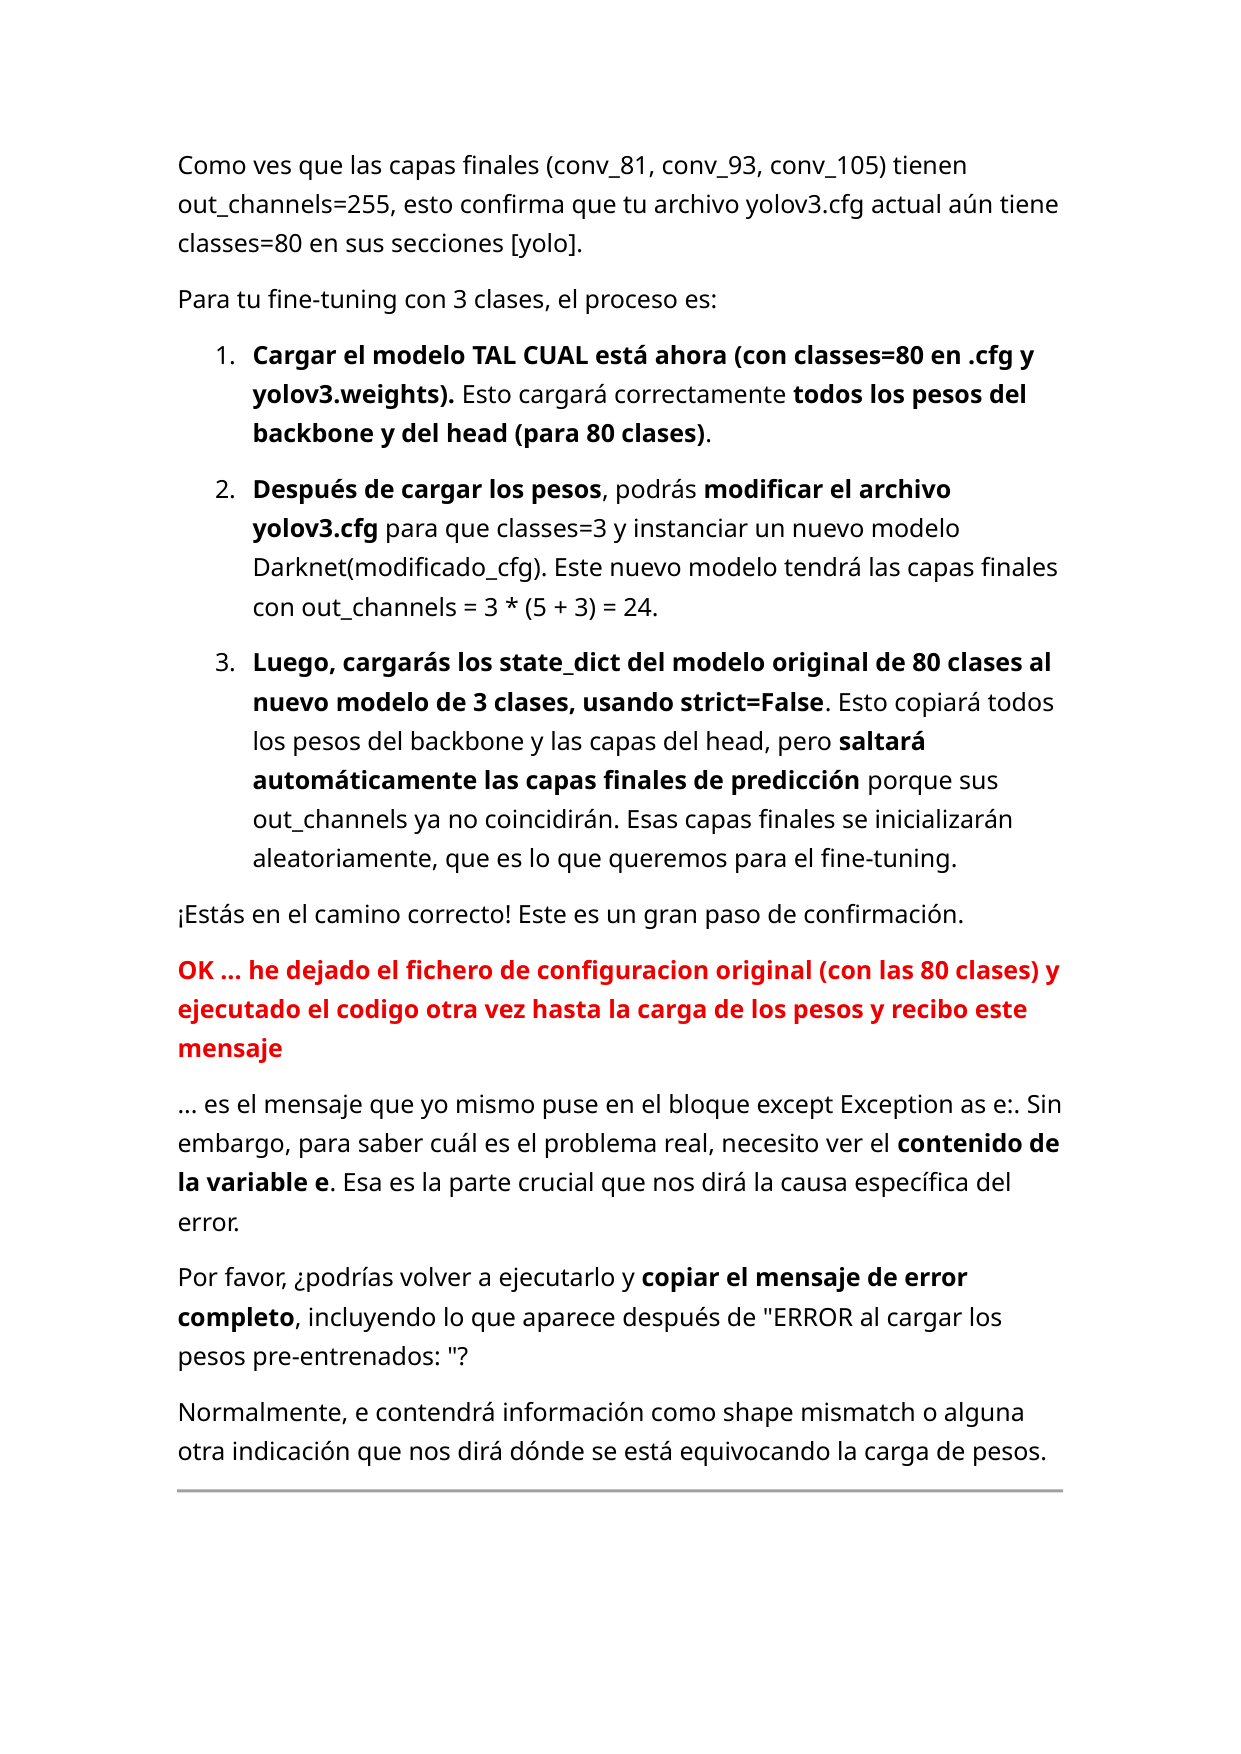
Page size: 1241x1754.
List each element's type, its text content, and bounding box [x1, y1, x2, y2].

text Normalmente, e contendrá información como shape mismatch o alguna otra indicación que nos dirá dónde se está equivocando la carga de pesos. [177, 1394, 1063, 1467]
text ¡Estás en el camino correcto! Este es un gran paso de confirmación. [177, 897, 1063, 931]
list Luego, cargarás los state_dict del modelo original de 80 clases al nuevo modelo de 3 clases, usando strict=False. Esto copiará todos los pesos del backbone y las capas del head, pero saltará automáticamente las capas finales de predicción porque sus out_channels ya no coincidirán. Esas capas finales se inicializarán aleatoriamente, que es lo que queremos para el fine-tuning. [215, 645, 1063, 875]
text Por favor, ¿podrías volver a ejecutarlo y copiar el mensaje de error completo, incluyendo lo que aparece después de "ERROR al cargar los pesos pre-entrenados: "? [177, 1260, 1063, 1372]
text OK ... he dejado el fichero de configuracion original (con las 80 clases) y ejecutado el codigo otra vez hasta la carga de los pesos y recibo este mensaje [177, 953, 1063, 1065]
text Como ves que las capas finales (conv_81, conv_93, conv_105) tienen out_channels=255, esto confirma que tu archivo yolov3.cfg actual aún tiene classes=80 en sus secciones [yolo]. [177, 148, 1063, 260]
text ... es el mensaje que yo mismo puse en el bloque except Exception as e:. Sin embargo, para saber cuál es el problema real, necesito ver el contenido de la variable e. Esa es la parte crucial que nos dirá la causa específica del error. [177, 1087, 1063, 1238]
list Después de cargar los pesos, podrás modificar el archivo yolov3.cfg para que classes=3 y instanciar un nuevo modelo Darknet(modificado_cfg). Este nuevo modelo tendrá las capas finales con out_channels = 3 * (5 + 3) = 24. [215, 472, 1063, 623]
list Cargar el modelo TAL CUAL está ahora (con classes=80 en .cfg y yolov3.weights). Esto cargará correctamente todos los pesos del backbone y del head (para 80 clases). [215, 338, 1063, 450]
text Para tu fine-tuning con 3 clases, el proceso es: [177, 282, 1063, 316]
